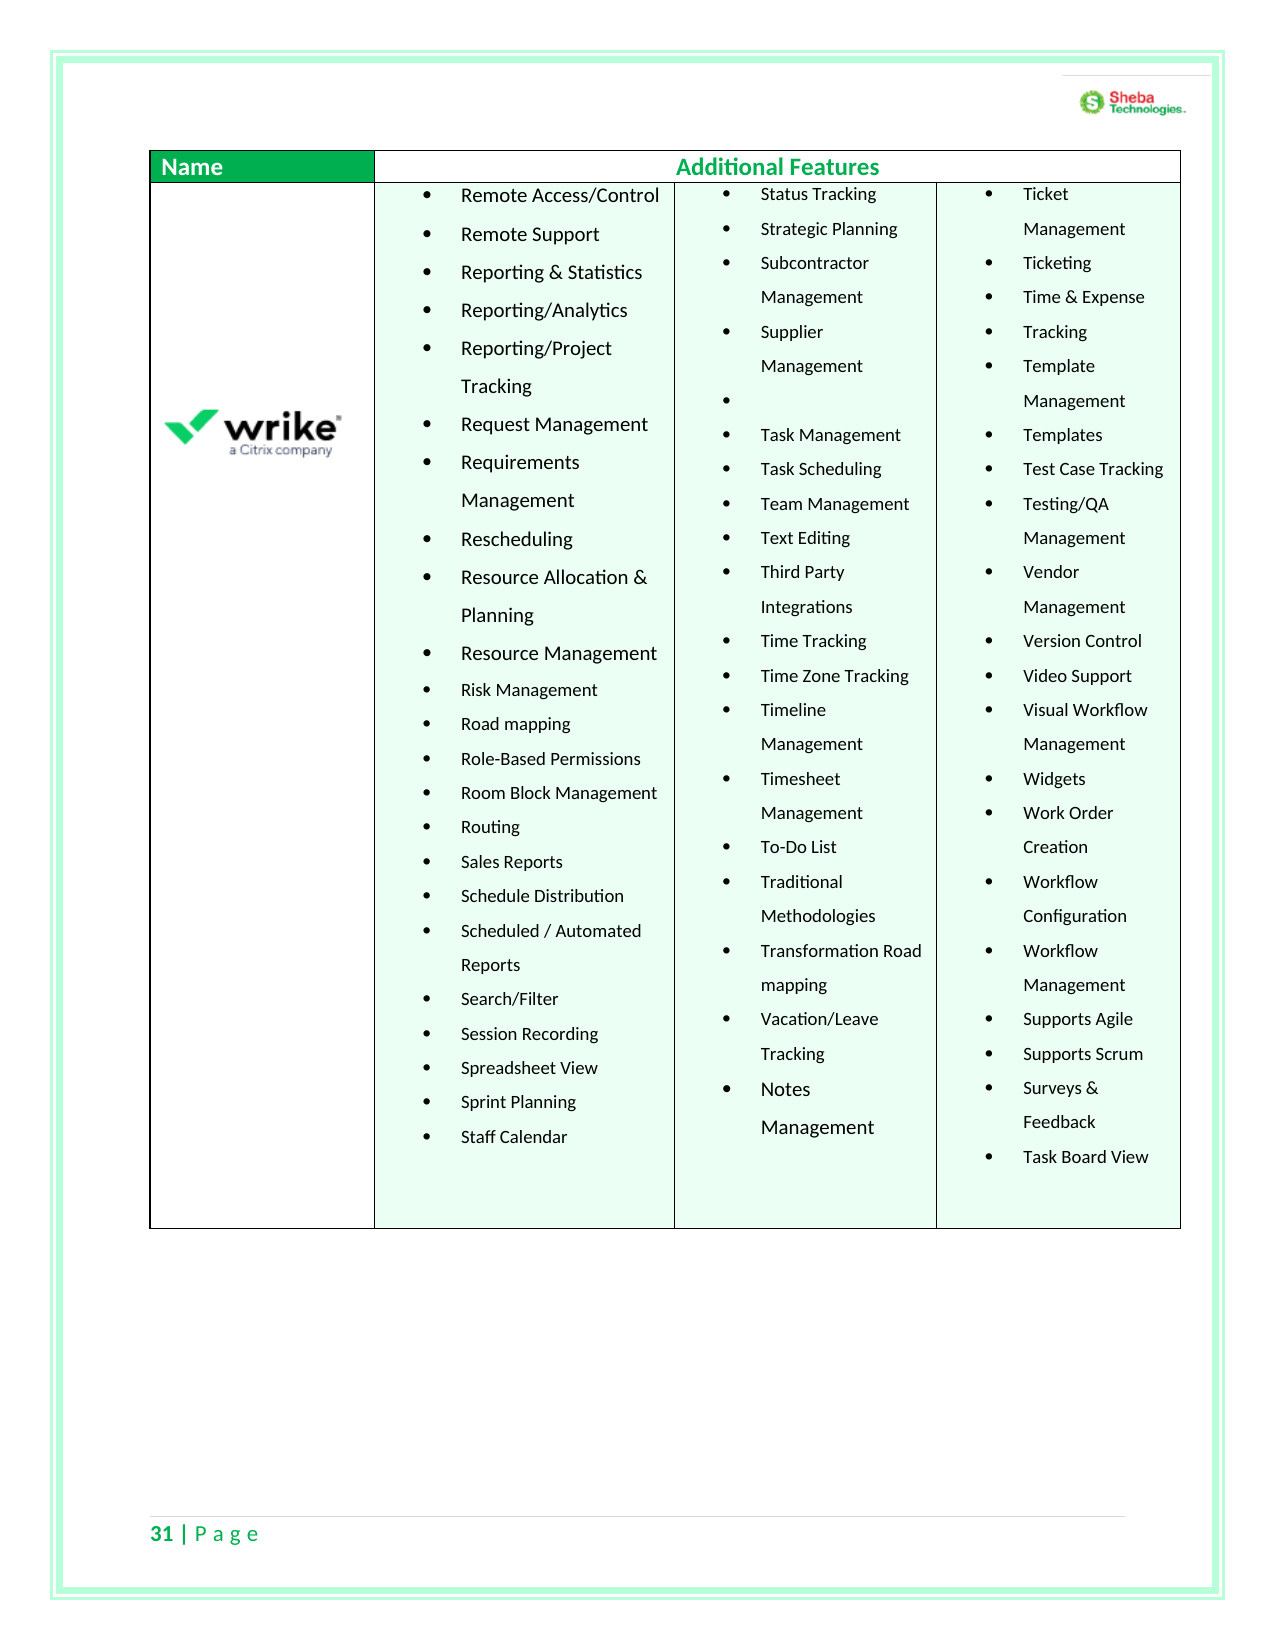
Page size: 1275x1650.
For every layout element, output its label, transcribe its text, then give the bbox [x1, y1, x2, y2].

table_header Additional Features [375, 151, 1180, 182]
table_cell Remote Access/Control Remote Support Reporting & Statistics Reporting/Analytics Reporting/Project Tracking Request Management Requirements Management Rescheduling Resource Allocation & Planning Resource Management Risk Management Road mapping Role-Based Permissions Room Block Management Routing Sales Reports Schedule Distribution Scheduled / Automated Reports Search/Filter Session Recording Spreadsheet View Sprint Planning Staff Calendar [375, 183, 674, 1228]
table_header Name [151, 151, 374, 182]
picture [155, 389, 357, 474]
table_cell Status Tracking Strategic Planning Subcontractor Management Supplier Management Task Management Task Scheduling Team Management Text Editing Third Party Integrations Time Tracking Time Zone Tracking Timeline Management Timesheet Management To-Do List Traditional Methodologies Transformation Road mapping Vacation/Leave Tracking Notes Management [675, 183, 936, 1228]
table_cell [151, 183, 374, 1228]
picture [1062, 75, 1211, 126]
table_cell Ticket Management Ticketing Time & Expense Tracking Template Management Templates Test Case Tracking Testing/QA Management Vendor Management Version Control Video Support Visual Workflow Management Widgets Work Order Creation Workflow Configuration Workflow Management Supports Agile Supports Scrum Surveys & Feedback Task Board View [937, 183, 1180, 1228]
